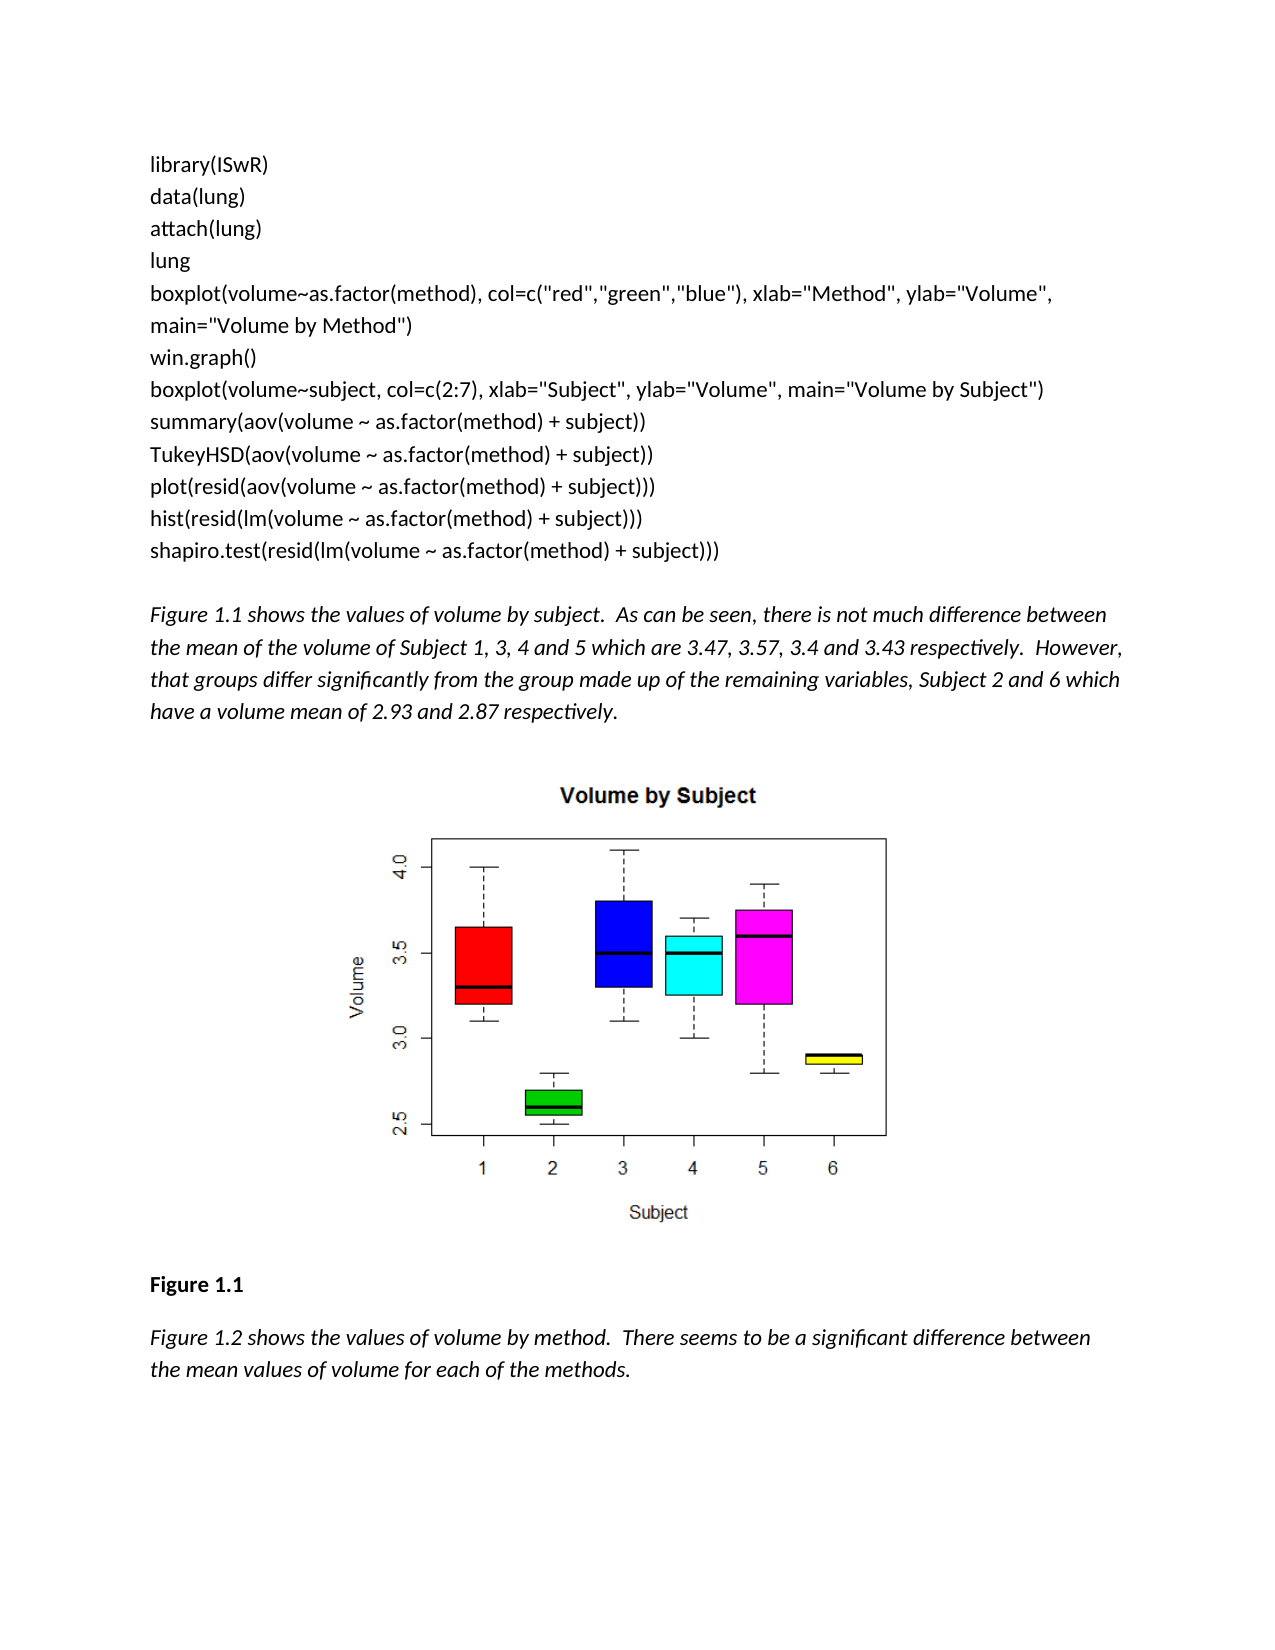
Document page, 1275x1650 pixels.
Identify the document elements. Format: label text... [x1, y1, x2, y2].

text summary(aov(volume ~ as.factor(method) + subject)) [150, 407, 1125, 436]
text plot(resid(aov(volume ~ as.factor(method) + subject))) [150, 472, 1125, 500]
text TukeyHSD(aov(volume ~ as.factor(method) + subject)) [150, 440, 1125, 468]
picture [343, 750, 932, 1246]
text win.graph() [150, 343, 1125, 371]
text lung [150, 247, 1125, 274]
text data(lung) [150, 182, 1125, 210]
text Figure 1.1 shows the values of volume by subject. As can be seen, there is not much difference between the mean of the volume of Subject 1, 3, 4 and 5 which are 3.47, 3.57, 3.4 and 3.43 respectively. However, that groups differ significantly from the group made up of the remaining variables, Subject 2 and 6 which have a volume mean of 2.93 and 2.87 respectively. [150, 601, 1125, 725]
text library(ISwR) [150, 150, 1125, 178]
text Figure 1.1 [150, 1270, 1125, 1298]
text hist(resid(lm(volume ~ as.factor(method) + subject))) [150, 504, 1125, 532]
text attach(lung) [150, 214, 1125, 242]
text boxplot(volume~subject, col=c(2:7), xlab="Subject", ylab="Volume", main="Volume by Subject") [150, 375, 1125, 403]
text Figure 1.2 shows the values of volume by method. There seems to be a significant difference between the mean values of volume for each of the methods. [150, 1323, 1125, 1383]
text boxplot(volume~as.factor(method), col=c("red","green","blue"), xlab="Method", ylab="Volume", main="Volume by Method") [150, 279, 1125, 339]
text shapiro.test(resid(lm(volume ~ as.factor(method) + subject))) [150, 536, 1125, 564]
